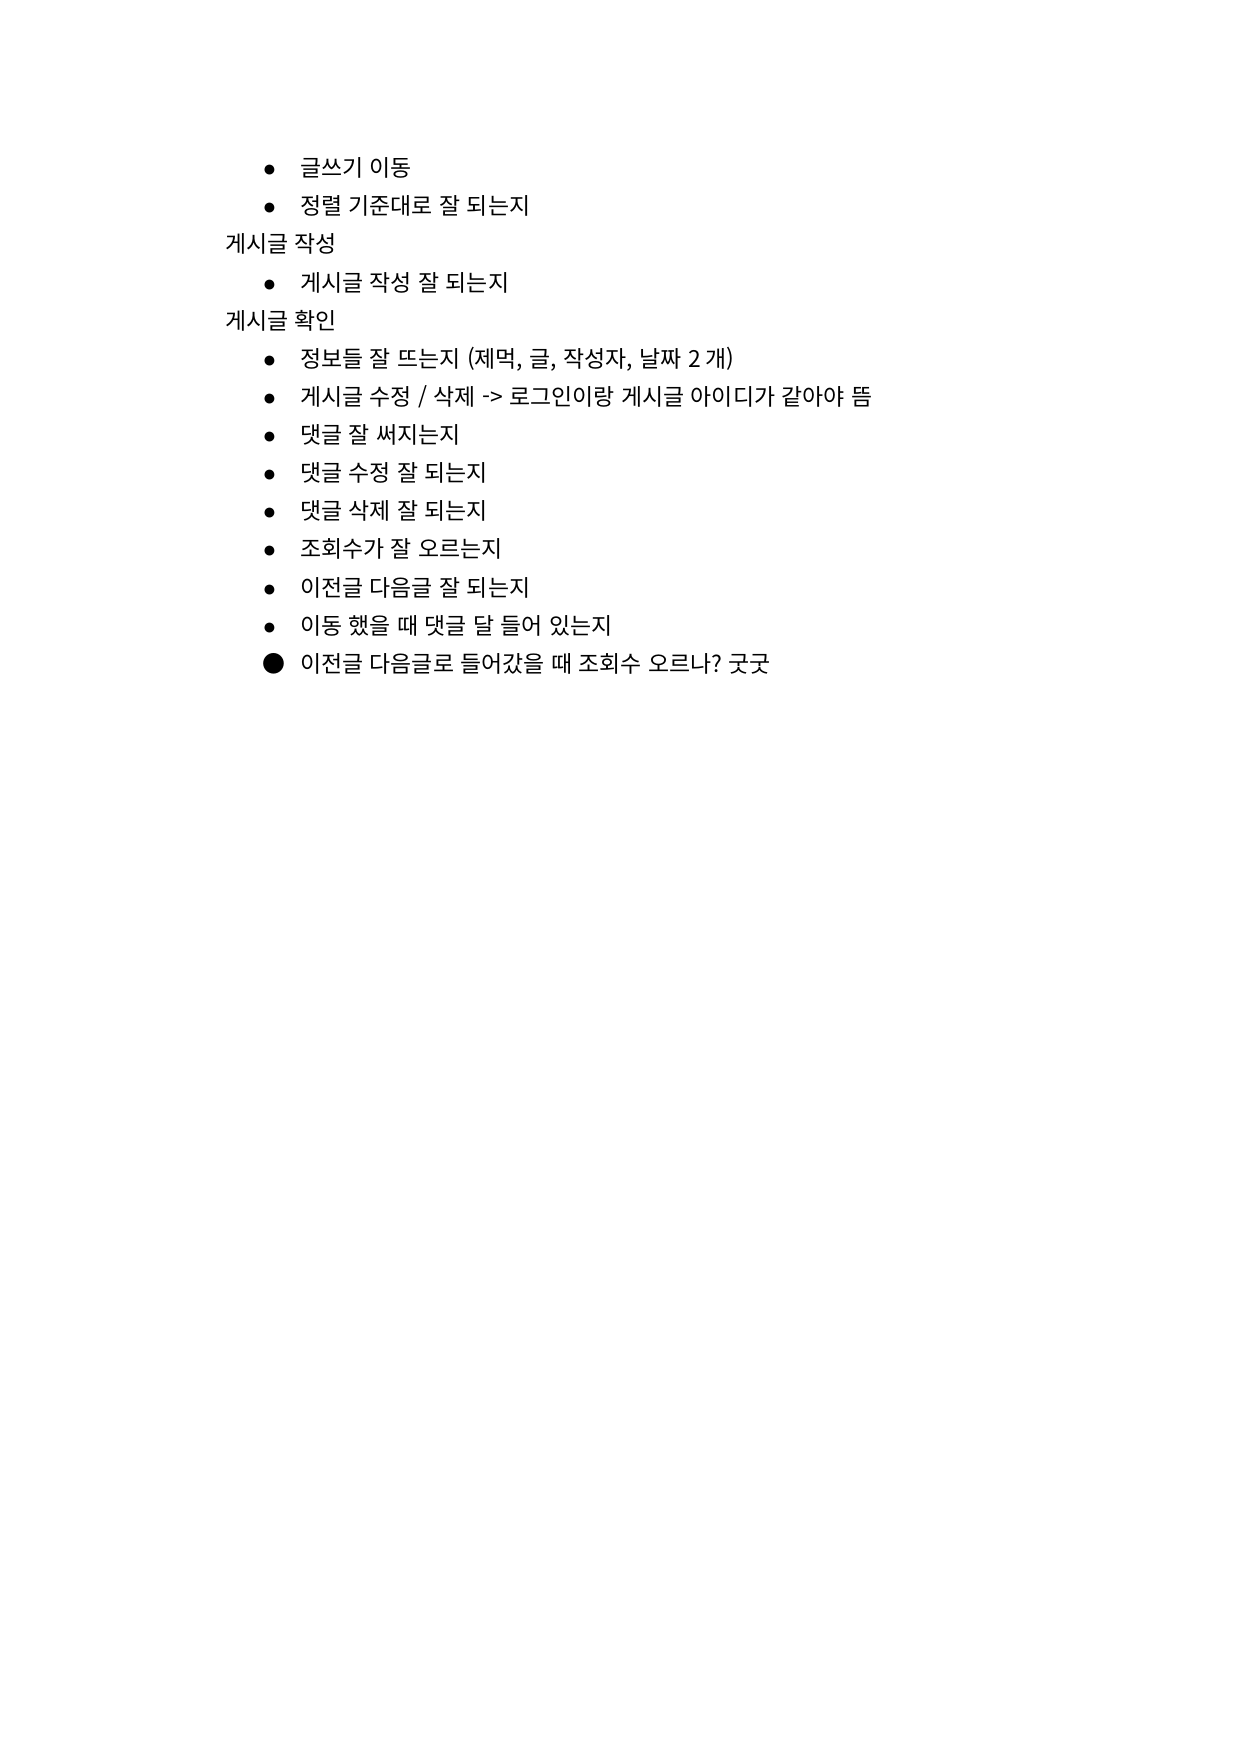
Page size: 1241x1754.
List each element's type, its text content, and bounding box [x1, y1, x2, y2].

list 조회수가 잘 오르는지 [262, 531, 1090, 564]
text 게시글 작성 [150, 226, 1090, 259]
list 이전글 다음글 잘 되는지 [262, 569, 1090, 603]
list 정보들 잘 뜨는지 (제먹, 글, 작성자, 날짜 2개) [262, 341, 1090, 374]
text 게시글 확인 [150, 302, 1090, 336]
list 댓글 삭제 잘 되는지 [262, 493, 1090, 526]
list 게시글 작성 잘 되는지 [262, 264, 1090, 298]
list 게시글 수정 / 삭제 -> 로그인이랑 게시글 아이디가 같아야 뜸 [262, 379, 1090, 412]
list 글쓰기 이동 [262, 150, 1090, 183]
list 댓글 잘 써지는지 [262, 417, 1090, 450]
list 정렬 기준대로 잘 되는지 [262, 188, 1090, 221]
list 댓글 수정 잘 되는지 [262, 455, 1090, 488]
list 이동 했을 때 댓글 달 들어 있는지 [262, 607, 1090, 641]
list 이전글 다음글로 들어갔을 때 조회수 오르나? 굿굿 [262, 646, 1090, 679]
